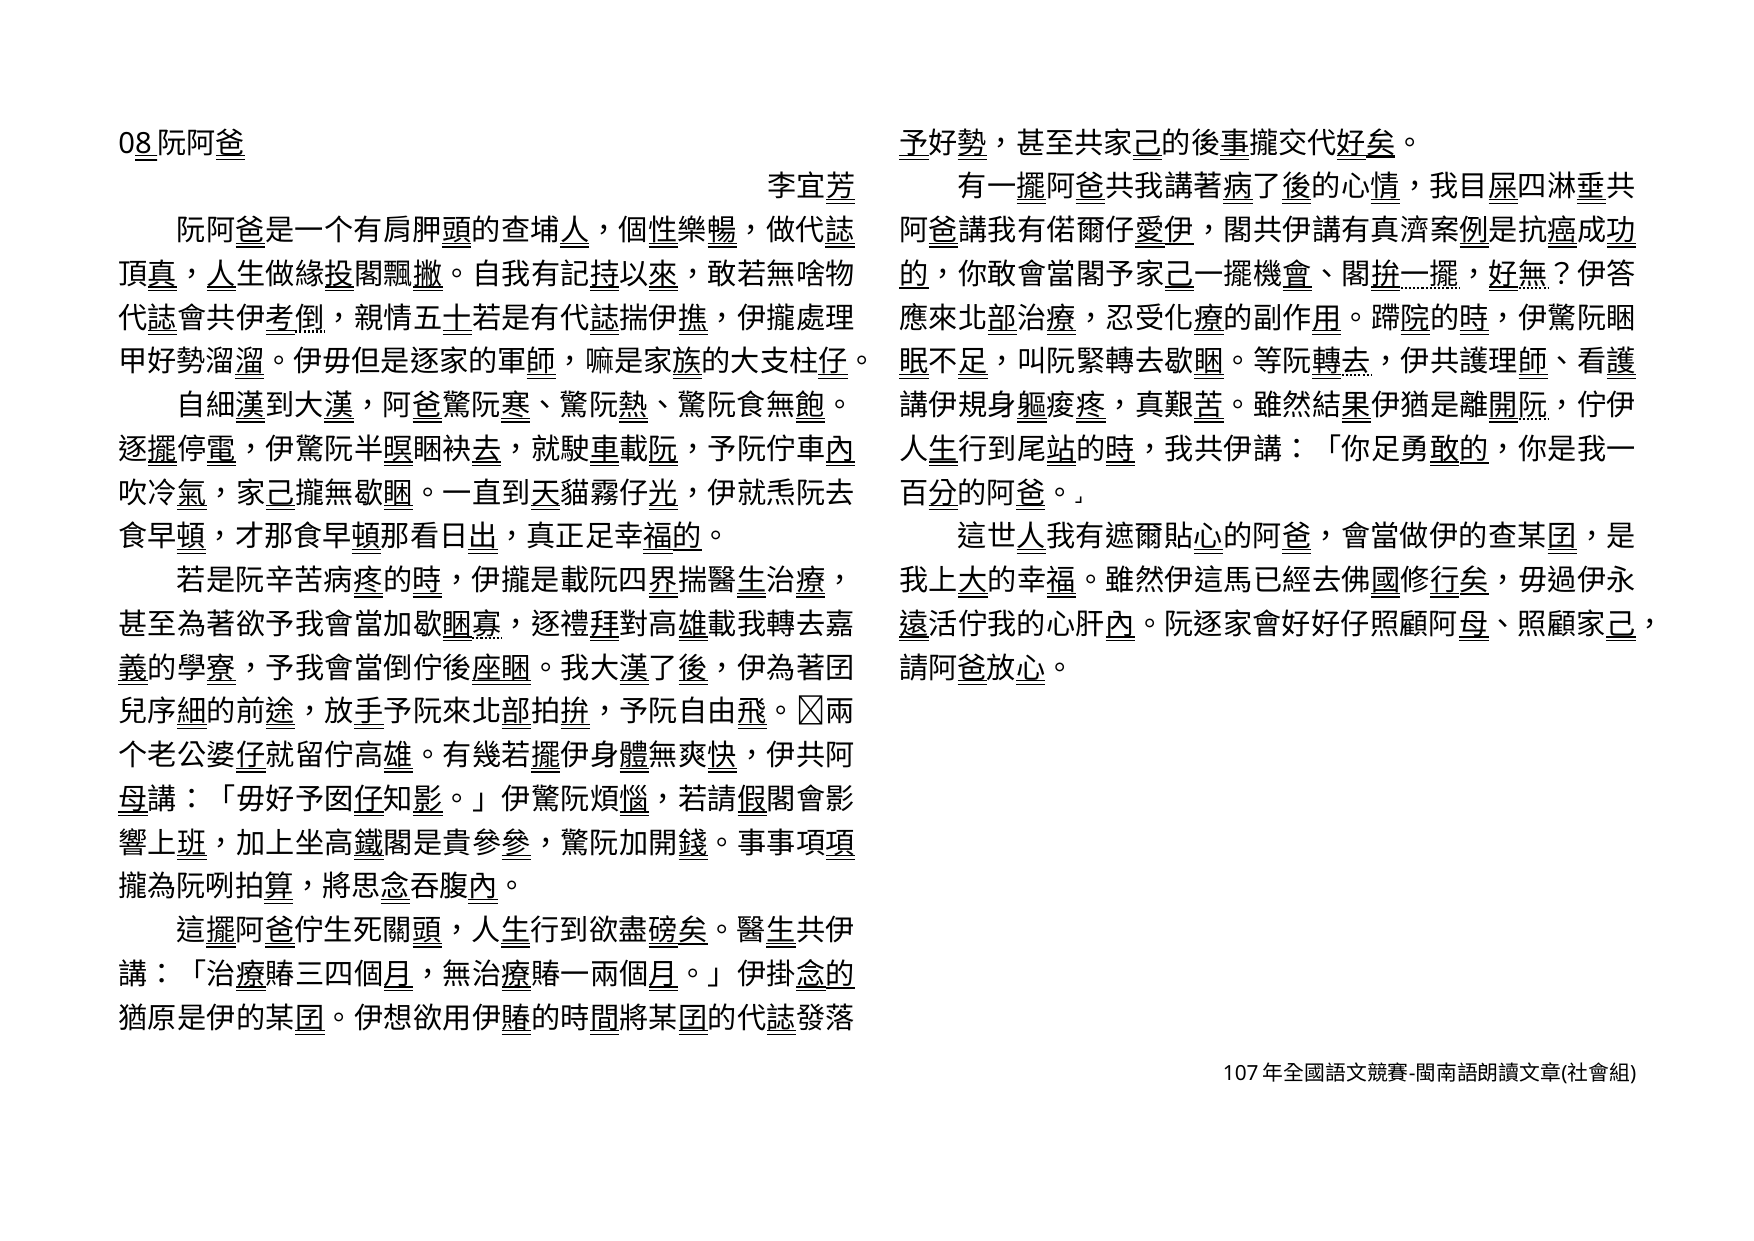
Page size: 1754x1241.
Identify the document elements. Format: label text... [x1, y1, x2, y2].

text 若是阮辛苦病疼的時，伊攏是載阮四界揣醫生治療，甚至為著欲予我會當加歇睏寡，逐禮拜對高雄載我轉去嘉義的學寮，予我會當倒佇後座睏。我大漢了後，伊為著囝兒序細的前途，放手予阮來北部拍拚，予阮自由飛。兩个老公婆仔就留佇高雄。有幾若擺伊身體無爽快，伊共阿母講：「毋好予囡仔知影。」伊驚阮煩惱，若請假閣會影響上班，加上坐高鐵閣是貴參參，驚阮加開錢。事事項項攏為阮咧拍算，將思念吞腹內。 [118, 556, 855, 906]
text 這擺阿爸佇生死關頭，人生行到欲盡磅矣。醫生共伊講：「治療賰三四個月，無治療賰一兩個月。」伊掛念的猶原是伊的某囝。伊想欲用伊賰的時間將某囝的代誌發落予好勢，甚至共家己的後事攏交代好矣。 [899, 118, 1636, 162]
text 自細漢到大漢，阿爸驚阮寒、驚阮熱、驚阮食無飽。逐擺停電，伊驚阮半暝睏袂去，就駛車載阮，予阮佇車內吹冷氣，家己攏無歇睏。一直到天貓霧仔光，伊就𤆬阮去食早頓，才那食早頓那看日出，真正足幸福的。 [118, 381, 855, 556]
text 有一擺阿爸共我講著病了後的心情，我目屎四淋垂共阿爸講我有偌爾仔愛伊，閣共伊講有真濟案例是抗癌成功的，你敢會當閣予家己一擺機會、閣拚一擺，好無？伊答應來北部治療，忍受化療的副作用。蹛院的時，伊驚阮睏眠不足，叫阮緊轉去歇睏。等阮轉去，伊共護理師、看護講伊規身軀痠疼，真艱苦。雖然結果伊猶是離開阮，佇伊人生行到尾站的時，我共伊講：「你足勇敢的，你是我一百分的阿爸。˼ [899, 162, 1636, 512]
text 李宜芳 [118, 162, 855, 206]
text 08阮阿爸 [118, 118, 855, 162]
text 這擺阿爸佇生死關頭，人生行到欲盡磅矣。醫生共伊講：「治療賰三四個月，無治療賰一兩個月。」伊掛念的猶原是伊的某囝。伊想欲用伊賰的時間將某囝的代誌發落予好勢，甚至共家己的後事攏交代好矣。 [118, 906, 855, 1037]
text 阮阿爸是一个有肩胛頭的查埔人，個性樂暢，做代誌頂真，人生做緣投閣飄撇。自我有記持以來，敢若無啥物代誌會共伊考倒，親情五十若是有代誌揣伊撨，伊攏處理甲好勢溜溜。伊毋但是逐家的軍師，嘛是家族的大支柱仔。 [118, 206, 855, 381]
text 這世人我有遮爾貼心的阿爸，會當做伊的查某囝，是我上大的幸福。雖然伊這馬已經去佛國修行矣，毋過伊永遠活佇我的心肝內。阮逐家會好好仔照顧阿母、照顧家己，請阿爸放心。 [899, 512, 1636, 687]
